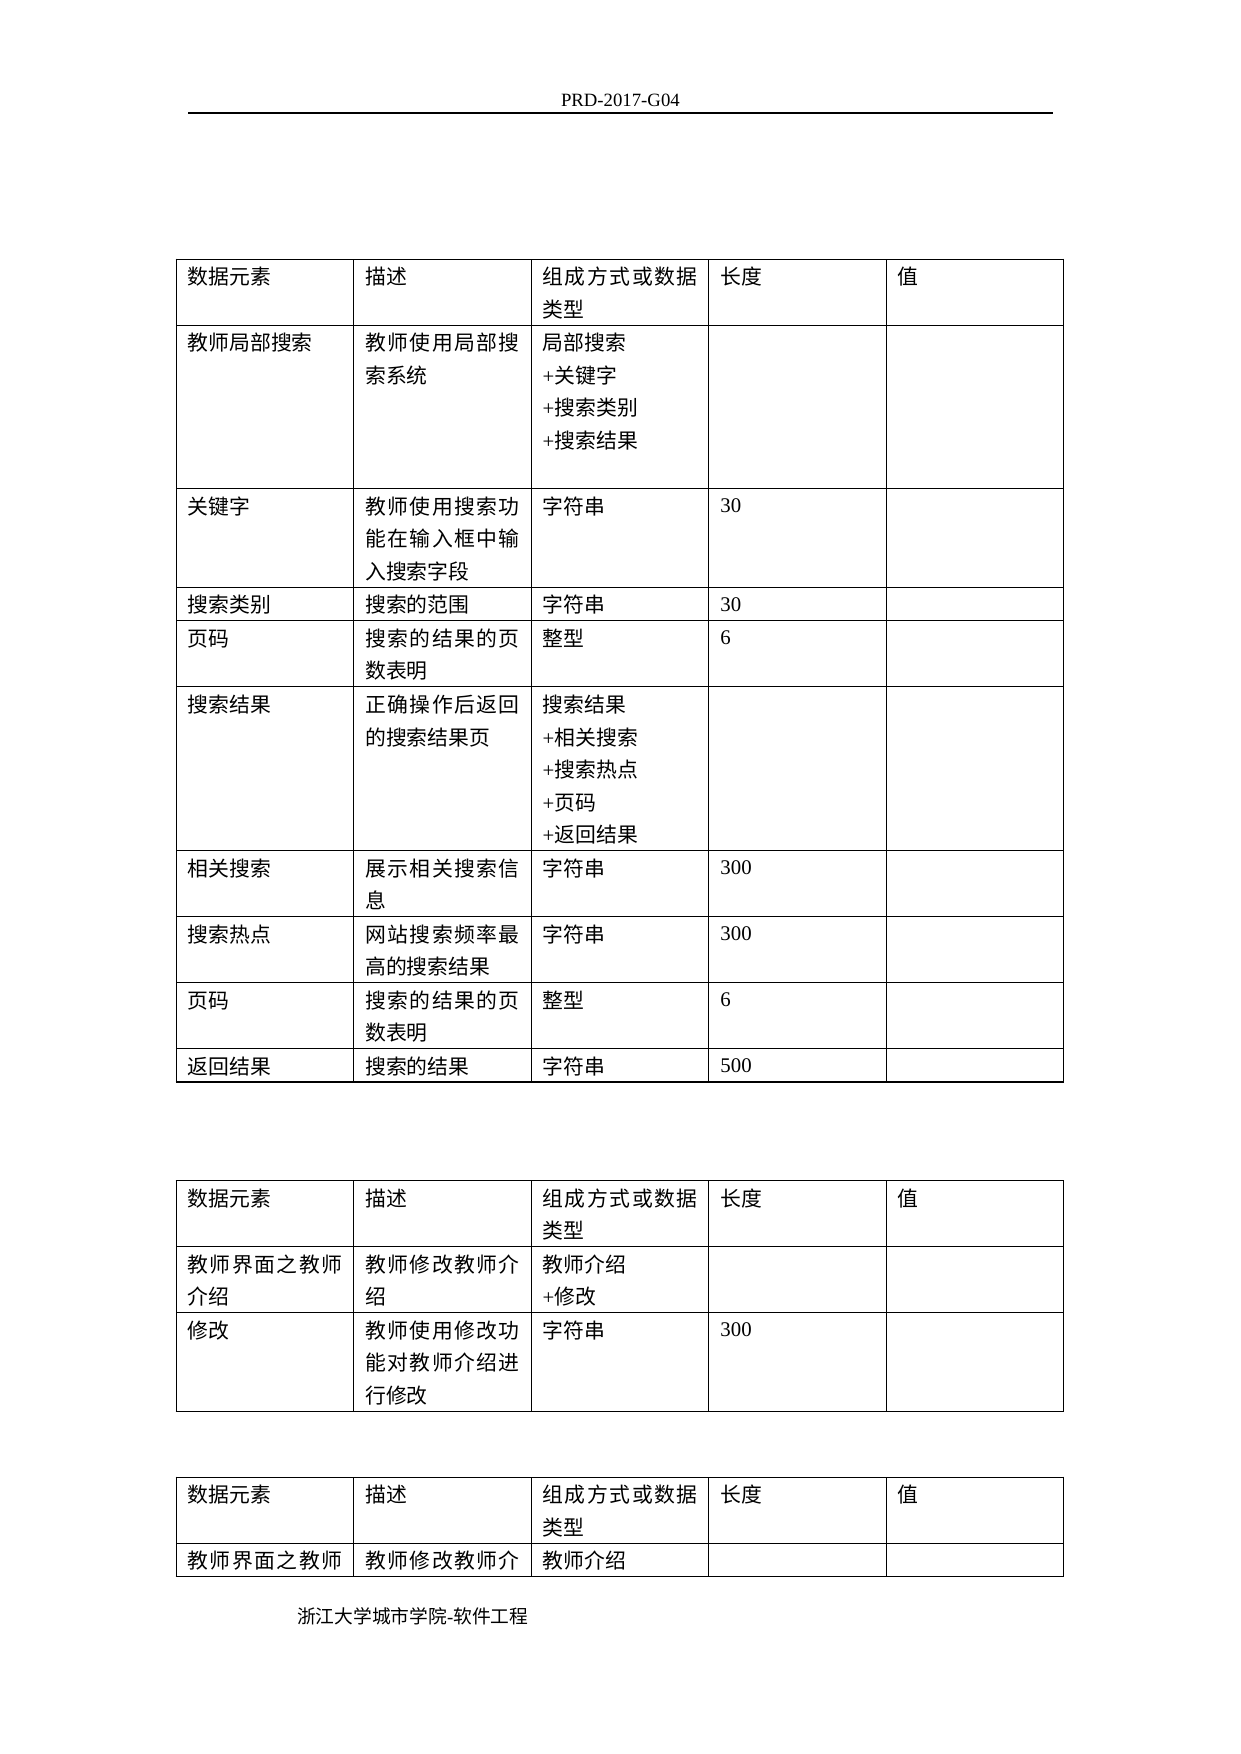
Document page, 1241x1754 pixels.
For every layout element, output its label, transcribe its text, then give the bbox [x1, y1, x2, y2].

table_header 组成方式或数据类型 [532, 260, 708, 324]
table_cell 相关搜索 [177, 851, 353, 916]
table_cell 字符串 [532, 917, 708, 982]
table_cell 500 [709, 1049, 886, 1081]
table_cell 返回结果 [177, 1049, 353, 1081]
table_cell 关键字 [177, 489, 353, 587]
table_header 长度 [709, 260, 886, 324]
table_cell 搜索结果 [177, 687, 353, 850]
table_cell 页码 [177, 621, 353, 686]
table_cell 6 [709, 983, 886, 1048]
table_header 值 [887, 260, 1063, 324]
table_cell 300 [709, 1313, 886, 1411]
table_header 长度 [709, 1478, 886, 1543]
table_cell [887, 326, 1063, 488]
table_cell 6 [709, 621, 886, 686]
table_cell 教师使用局部搜索系统 [354, 326, 531, 488]
table_cell [709, 687, 886, 850]
table_cell 字符串 [532, 588, 708, 620]
table_cell 搜索热点 [177, 917, 353, 982]
table_cell 搜索结果 +相关搜索 +搜索热点 +页码 +返回结果 [532, 687, 708, 850]
table_cell [709, 1247, 886, 1312]
table_header 数据元素 [177, 1181, 353, 1246]
table_cell 正确操作后返回的搜索结果页 [354, 687, 531, 850]
table_cell [709, 1544, 886, 1576]
table_header 长度 [709, 1181, 886, 1246]
table_cell 搜索的结果 [354, 1049, 531, 1081]
table_cell 30 [709, 489, 886, 587]
table_header 组成方式或数据类型 [532, 1478, 708, 1543]
table_cell 300 [709, 917, 886, 982]
table_header 数据元素 [177, 260, 353, 324]
table_cell 搜索类别 [177, 588, 353, 620]
table_header 描述 [354, 1181, 531, 1246]
table_header 数据元素 [177, 1478, 353, 1543]
table_cell 字符串 [532, 489, 708, 587]
table_cell 整型 [532, 983, 708, 1048]
table_cell 教师局部搜索 [177, 326, 353, 488]
table_cell 局部搜索 +关键字 +搜索类别 +搜索结果 [532, 326, 708, 488]
table_cell 字符串 [532, 1049, 708, 1081]
table_cell [887, 1544, 1063, 1576]
table_cell 教师介绍 +修改 [532, 1247, 708, 1312]
table_cell [887, 1049, 1063, 1081]
table_cell 搜索的结果的页数表明 [354, 621, 531, 686]
table_header 值 [887, 1478, 1063, 1543]
table_cell 教师修改教师介绍 [354, 1544, 531, 1576]
table_cell 页码 [177, 983, 353, 1048]
table_cell [709, 326, 886, 488]
table_header 描述 [354, 260, 531, 324]
table_header 描述 [354, 1478, 531, 1543]
table_cell 教师界面之教师介绍 [177, 1544, 353, 1576]
table_cell 修改 [177, 1313, 353, 1411]
table_cell 字符串 [532, 1313, 708, 1411]
table_cell [887, 1247, 1063, 1312]
table_cell 整型 [532, 621, 708, 686]
table_cell 网站搜索频率最高的搜索结果 [354, 917, 531, 982]
table_header 组成方式或数据类型 [532, 1181, 708, 1246]
table_cell [887, 851, 1063, 916]
table_cell [887, 489, 1063, 587]
table_cell 教师使用搜索功能在输入框中输入搜索字段 [354, 489, 531, 587]
table_cell 搜索的结果的页数表明 [354, 983, 531, 1048]
table_cell 字符串 [532, 851, 708, 916]
table_cell [887, 983, 1063, 1048]
table_cell 教师界面之教师介绍 [177, 1247, 353, 1312]
table_cell 展示相关搜索信息 [354, 851, 531, 916]
table_header 值 [887, 1181, 1063, 1246]
table_cell [887, 1313, 1063, 1411]
table_cell 300 [709, 851, 886, 916]
table_cell 30 [709, 588, 886, 620]
table_cell [887, 687, 1063, 850]
table_cell 搜索的范围 [354, 588, 531, 620]
table_cell 教师介绍 +修改 [532, 1544, 708, 1576]
table_cell [887, 588, 1063, 620]
table_cell 教师修改教师介绍 [354, 1247, 531, 1312]
table_cell [887, 621, 1063, 686]
table_cell 教师使用修改功能对教师介绍进行修改 [354, 1313, 531, 1411]
table_cell [887, 917, 1063, 982]
